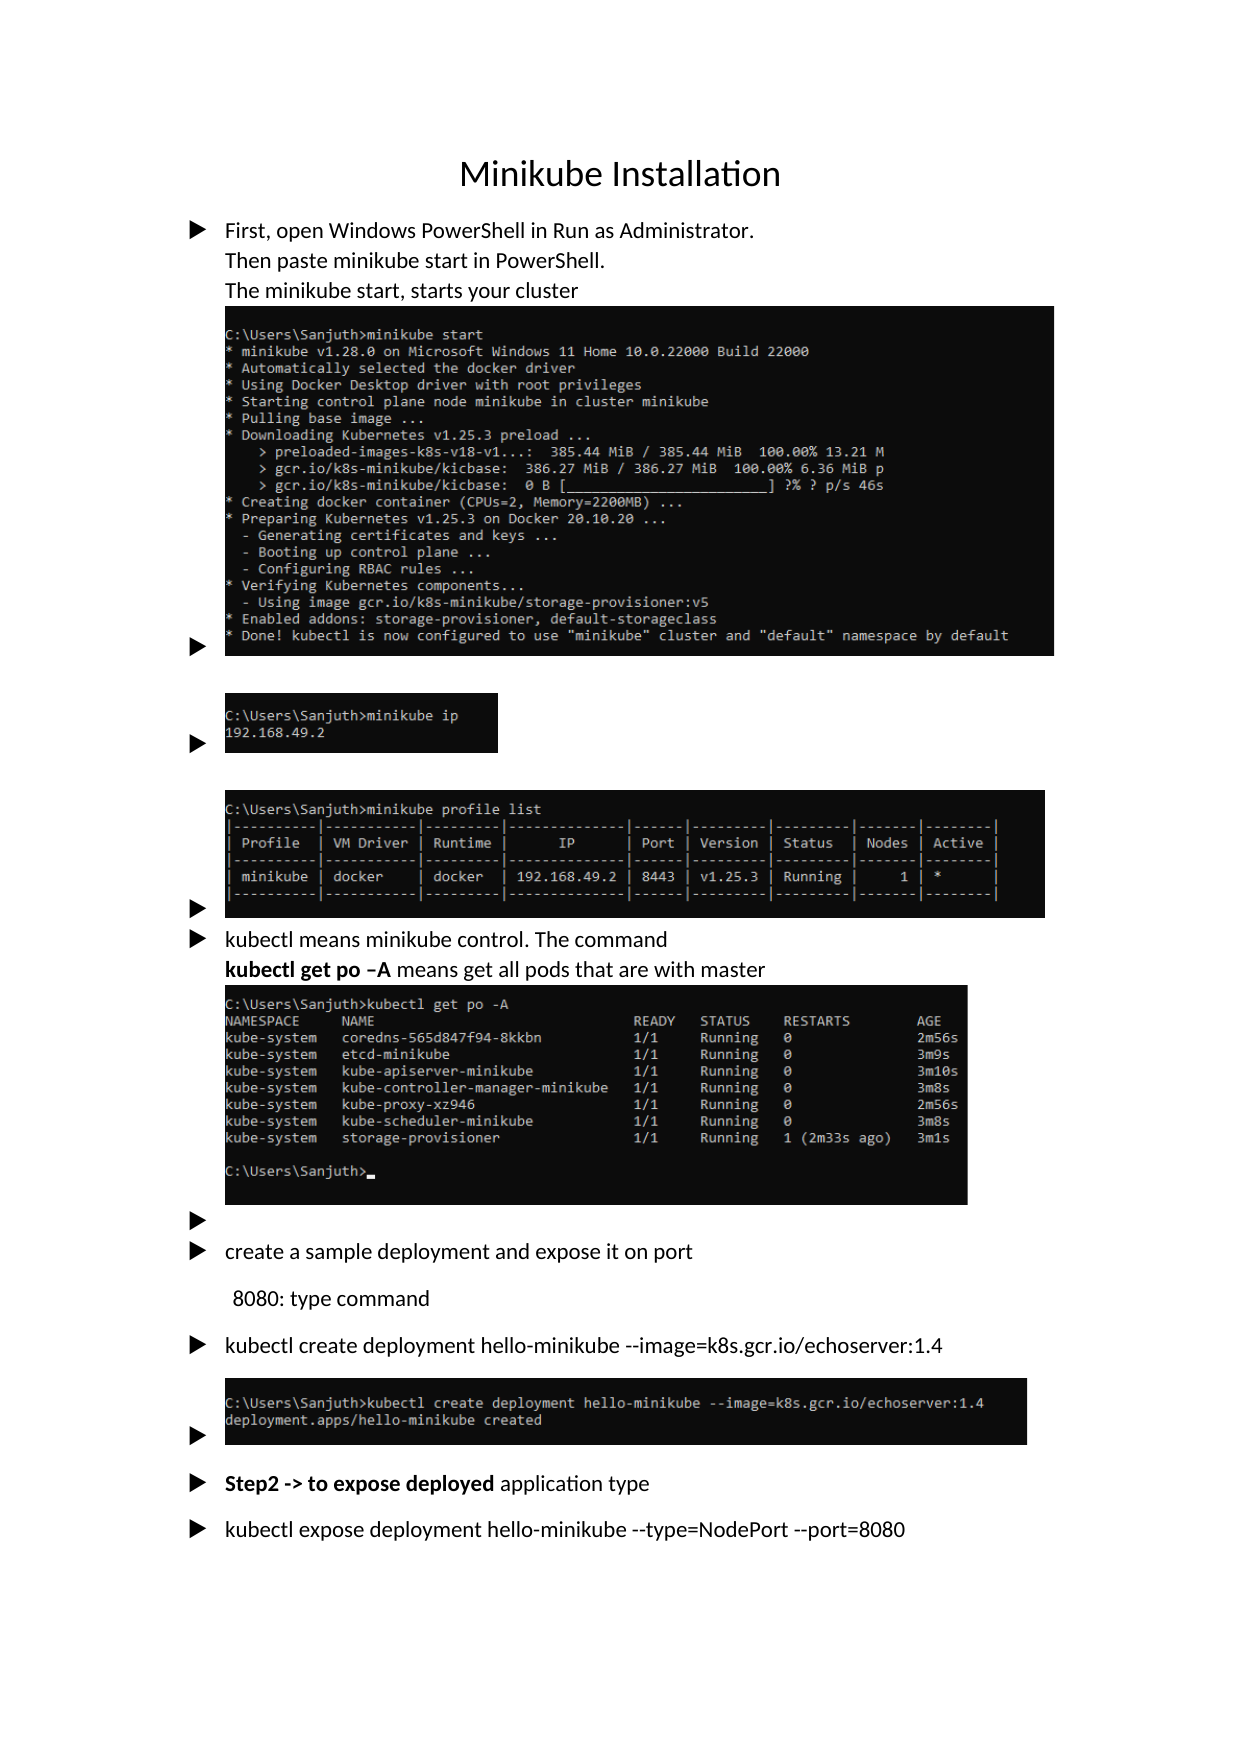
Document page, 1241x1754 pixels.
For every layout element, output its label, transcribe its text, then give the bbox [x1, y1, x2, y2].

list kubectl create deployment hello-minikube --image=k8s.gcr.io/echoserver:1.4 [187, 1331, 1090, 1359]
picture [225, 693, 498, 753]
list kubectl expose deployment hello-minikube --type=NodePort --port=8080 [187, 1516, 1090, 1544]
list create a sample deployment and expose it on port [187, 1237, 1090, 1265]
list Step2 -> to expose deployed application type [187, 1469, 1090, 1497]
picture [225, 985, 968, 1205]
list First, open Windows PowerShell in Run as Administrator. Then paste minikube start in PowerShell. The minikube start, starts your cluster [187, 216, 1090, 304]
text 8080: type command [150, 1284, 1090, 1312]
picture [225, 790, 1045, 918]
picture [225, 1378, 1028, 1445]
list kubectl means minikube control. The command kubectl get po –A means get all pods that are with master [187, 925, 1090, 983]
text Minikube Installation [150, 150, 1090, 196]
picture [225, 306, 1055, 656]
